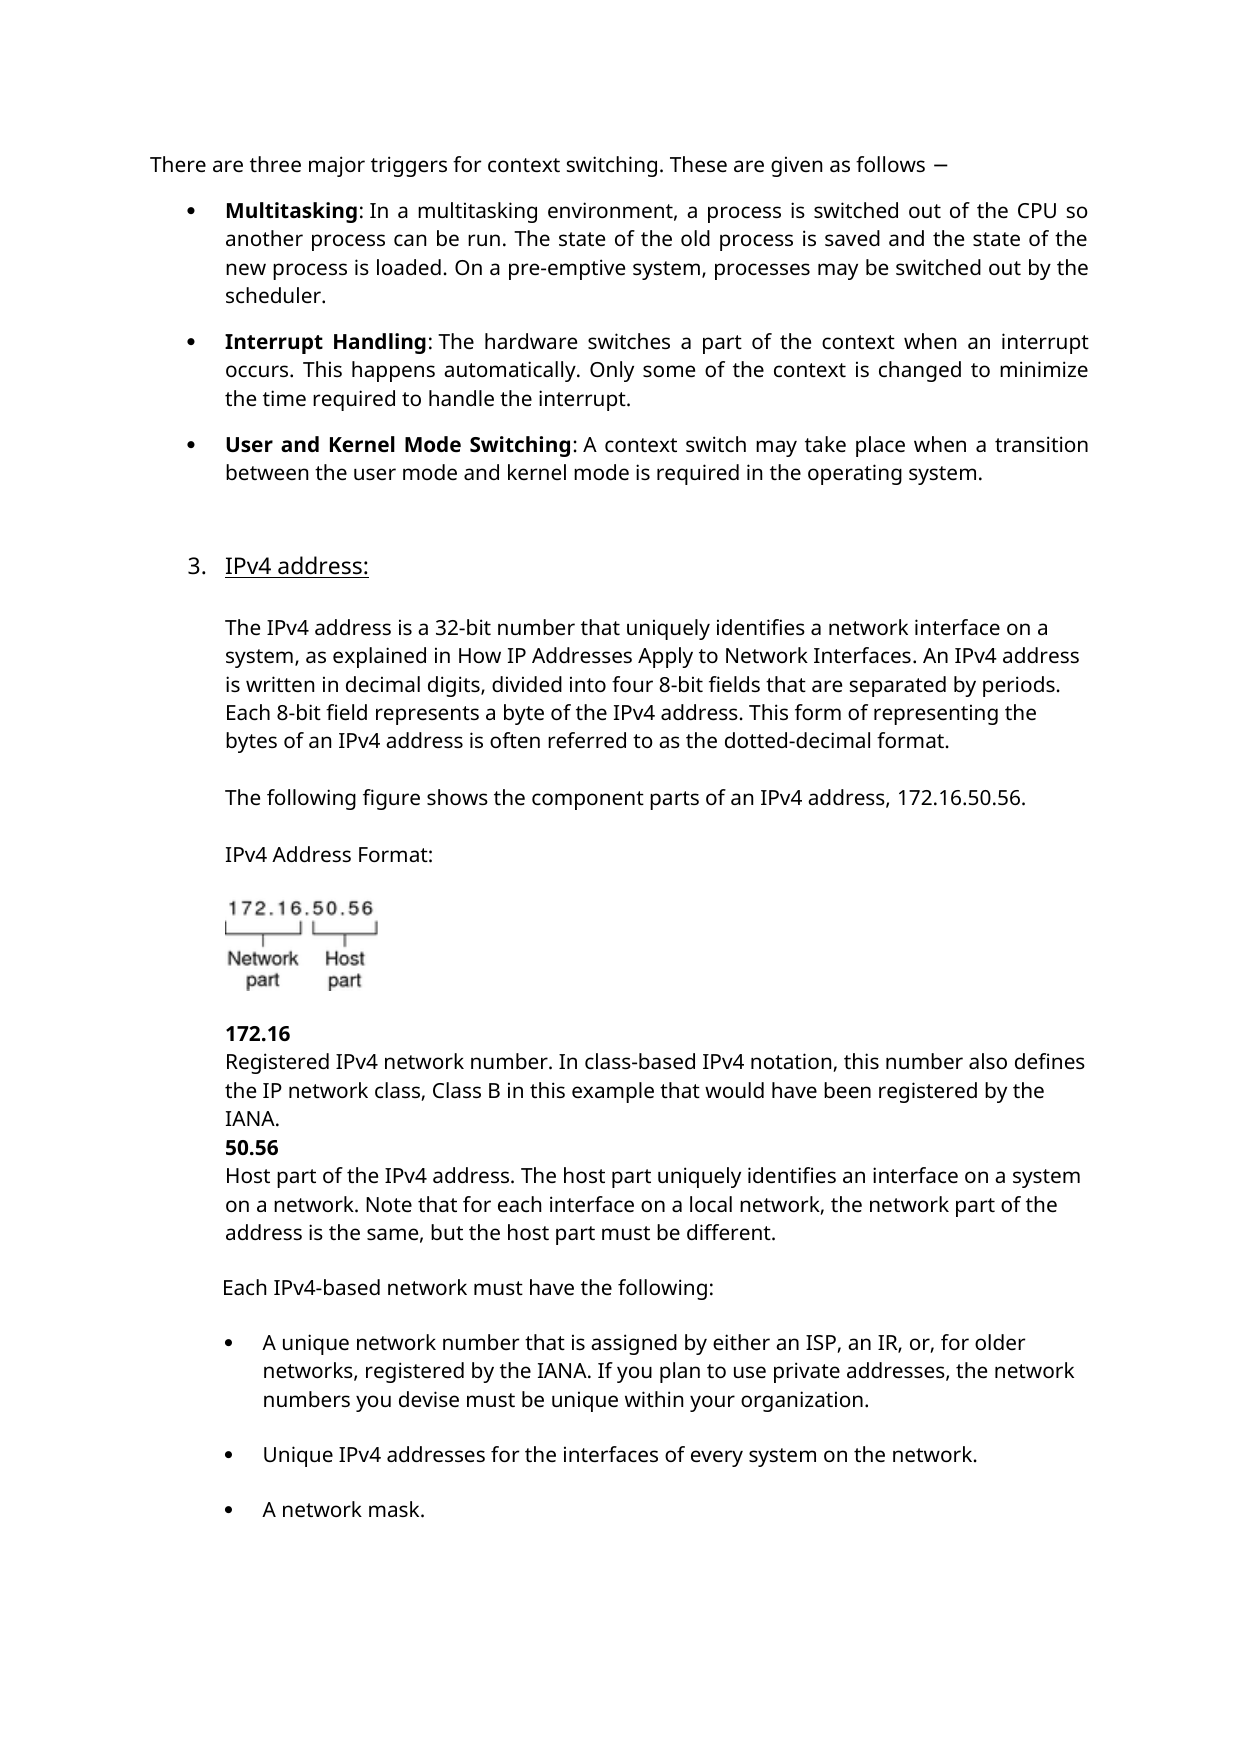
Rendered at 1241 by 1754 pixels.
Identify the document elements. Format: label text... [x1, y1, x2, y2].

list The following figure shows the component parts of an IPv4 address, 172.16.50.56. [225, 783, 1090, 812]
list Multitasking: In a multitasking environment, a process is switched out of the CPU so another process can be run. The state of the old process is saved and the state of the new process is loaded. On a pre-emptive system, processes may be switched out by the scheduler. [187, 196, 1090, 310]
picture [225, 897, 378, 991]
list Registered IPv4 network number. In class-based IPv4 notation, this number also defines the IP network class, Class B in this example that would have been registered by the IANA. [225, 1047, 1090, 1133]
list User and Kernel Mode Switching: A context switch may take place when a transition between the user mode and kernel mode is required in the operating system. [187, 430, 1090, 487]
text There are three major triggers for context switching. These are given as follows − [150, 150, 1090, 178]
list A unique network number that is assigned by either an ISP, an IR, or, for older networks, registered by the IANA. If you plan to use private addresses, the network numbers you devise must be unique within your organization. [225, 1328, 1090, 1413]
list Interrupt Handling: The hardware switches a part of the context when an interrupt occurs. This happens automatically. Only some of the context is changed to minimize the time required to handle the interrupt. [187, 327, 1090, 412]
list IPv4 Address Format: [225, 840, 1090, 869]
list Unique IPv4 addresses for the interfaces of every system on the network. [225, 1440, 1090, 1468]
list Host part of the IPv4 address. The host part uniquely identifies an interface on a system on a network. Note that for each interface on a local network, the network part of the address is the same, but the host part must be different. [225, 1161, 1090, 1247]
list 172.16 [225, 1019, 1090, 1047]
list The IPv4 address is a 32-bit number that uniquely identifies a network interface on a system, as explained in How IP Addresses Apply to Network Interfaces. An IPv4 address is written in decimal digits, divided into four 8-bit fields that are separated by periods. Each 8-bit field represents a byte of the IPv4 address. This form of representing the bytes of an IPv4 address is often referred to as the dotted-decimal format. [225, 613, 1090, 755]
list 50.56 [225, 1133, 1090, 1161]
text Each IPv4-based network must have the following: [222, 1273, 1090, 1302]
list IPv4 address: [187, 550, 1090, 582]
list A network mask. [225, 1495, 1090, 1523]
